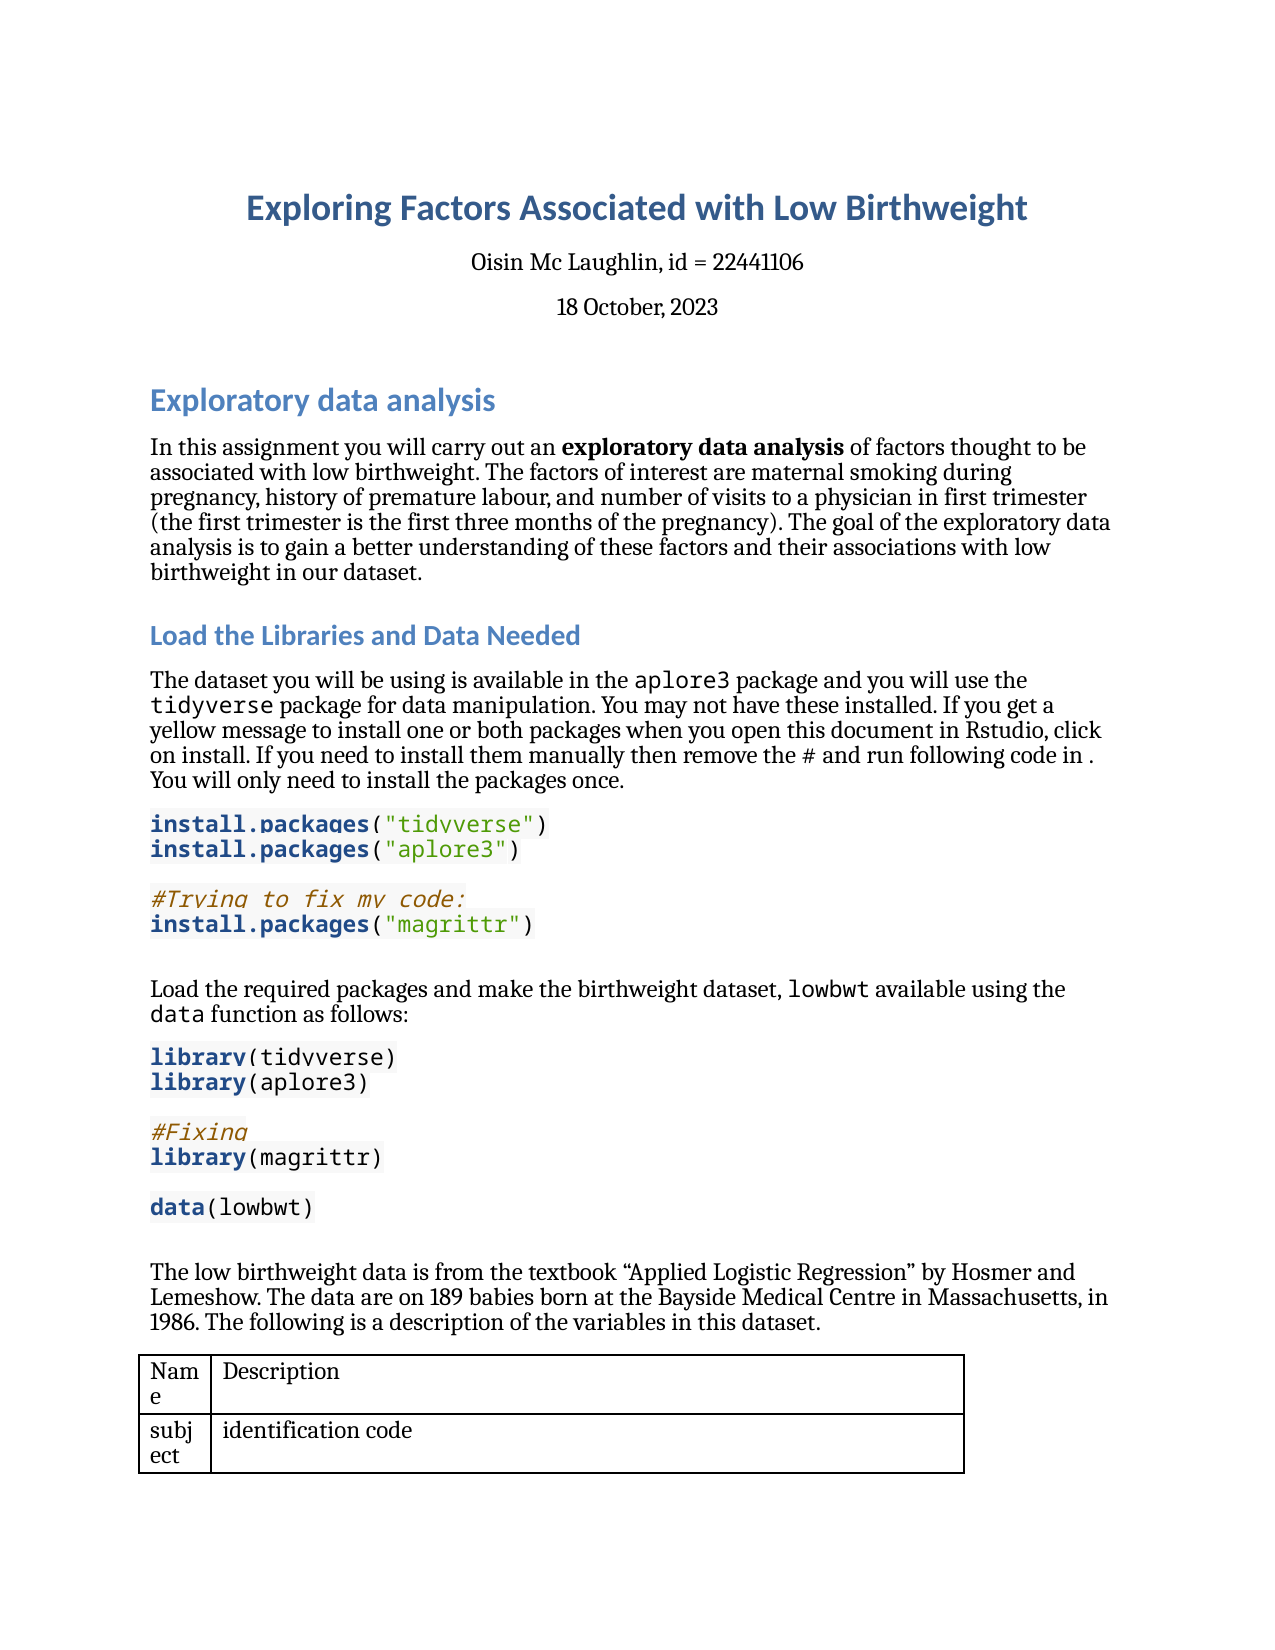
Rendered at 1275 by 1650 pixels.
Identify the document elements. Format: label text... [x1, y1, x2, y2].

table_header Name [140, 1356, 210, 1413]
text The dataset you will be using is available in the aplore3 package and you will use the tidyverse package for data manipulation. You may not have these installed. If you get a yellow message to install one or both packages when you open this document in Rstudio, click on install. If you need to install them manually then remove the # and run following code in . You will only need to install the packages once. [150, 669, 1125, 794]
text Exploratory data analysis [150, 392, 1125, 417]
text install.packages("tidyverse") install.packages("aplore3") #Trying to fix my code: install.packages("magrittr") [150, 812, 1125, 937]
text 18 October, 2023 [150, 296, 1125, 321]
text The low birthweight data is from the textbook “Applied Logistic Regression” by Hosmer and Lemeshow. The data are on 189 babies born at the Bayside Medical Centre in Massachusetts, in 1986. The following is a description of the variables in this dataset. [150, 1260, 1125, 1335]
table_header Description [212, 1356, 963, 1413]
text Load the required packages and make the birthweight dataset, lowbwt available using the data function as follows: [150, 977, 1125, 1027]
table_cell subject [140, 1415, 210, 1472]
table_cell identification code [212, 1415, 963, 1472]
text Exploring Factors Associated with Low Birthweight [150, 200, 1125, 225]
text library(tidyverse) library(aplore3) #Fixing library(magrittr) data(lowbwt) [150, 1046, 1125, 1221]
text Oisin Mc Laughlin, id = 22441106 [150, 250, 1125, 275]
text Load the Libraries and Data Needed [150, 625, 1125, 650]
text In this assignment you will carry out an exploratory data analysis of factors thought to be associated with low birthweight. The factors of interest are maternal smoking during pregnancy, history of premature labour, and number of visits to a physician in first trimester (the first trimester is the first three months of the pregnancy). The goal of the exploratory data analysis is to gain a better understanding of these factors and their associations with low birthweight in our dataset. [150, 435, 1125, 585]
